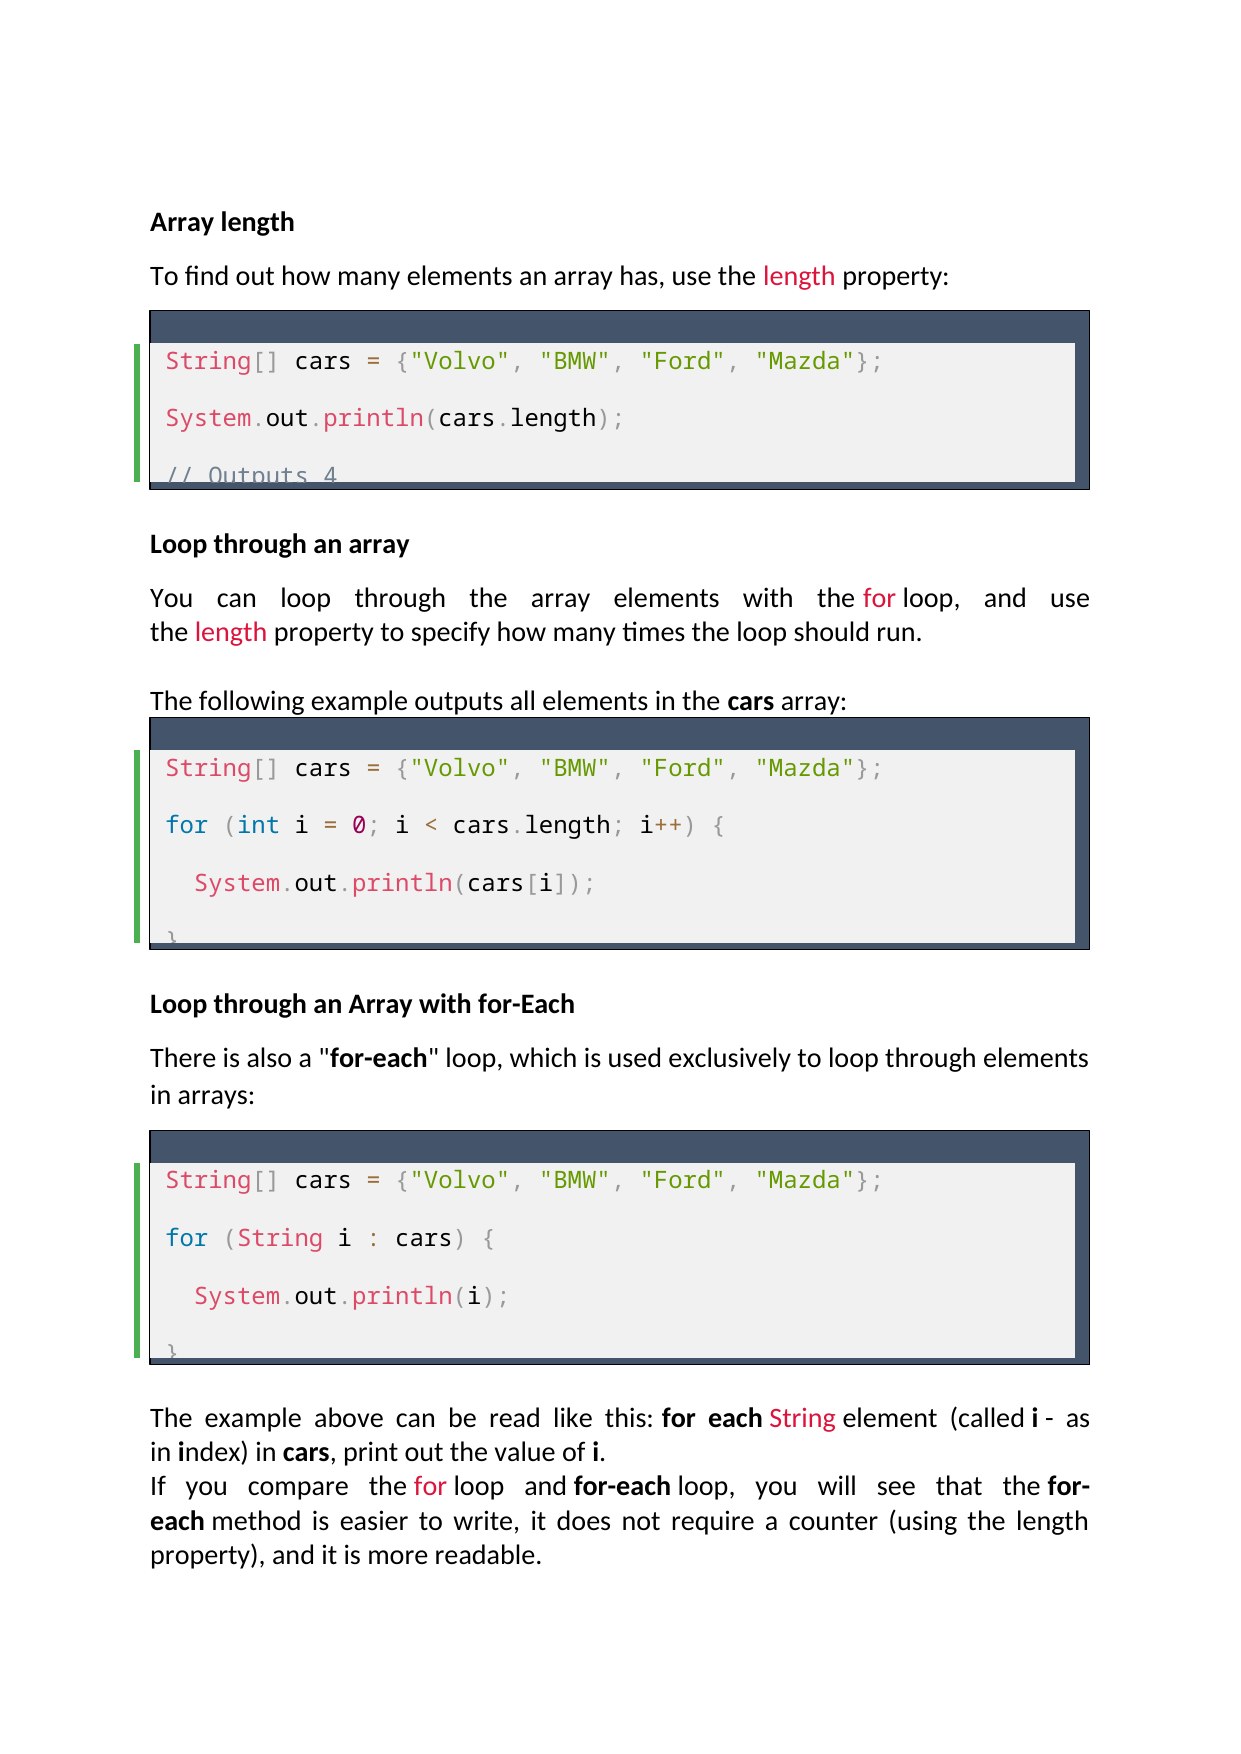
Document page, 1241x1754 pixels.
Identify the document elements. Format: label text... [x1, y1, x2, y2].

text Loop through an array [150, 526, 1090, 561]
text Loop through an Array with for-Each [150, 986, 1090, 1021]
text If you compare the for loop and for-each loop, you will see that the for-each method is easier to write, it does not require a counter (using the length property), and it is more readable. [150, 1468, 1090, 1571]
text You can loop through the array elements with the for loop, and use the length property to specify how many times the loop should run. [150, 580, 1090, 649]
text The example above can be read like this: for each String element (called i - as in index) in cars, print out the value of i. [150, 1399, 1090, 1468]
text Array length [150, 204, 1090, 238]
text To find out how many elements an array has, use the length property: [150, 257, 1090, 292]
text The following example outputs all elements in the cars array: [150, 683, 1090, 717]
text There is also a "for-each" loop, which is used exclusively to loop through elements in arrays: [150, 1074, 1090, 1111]
